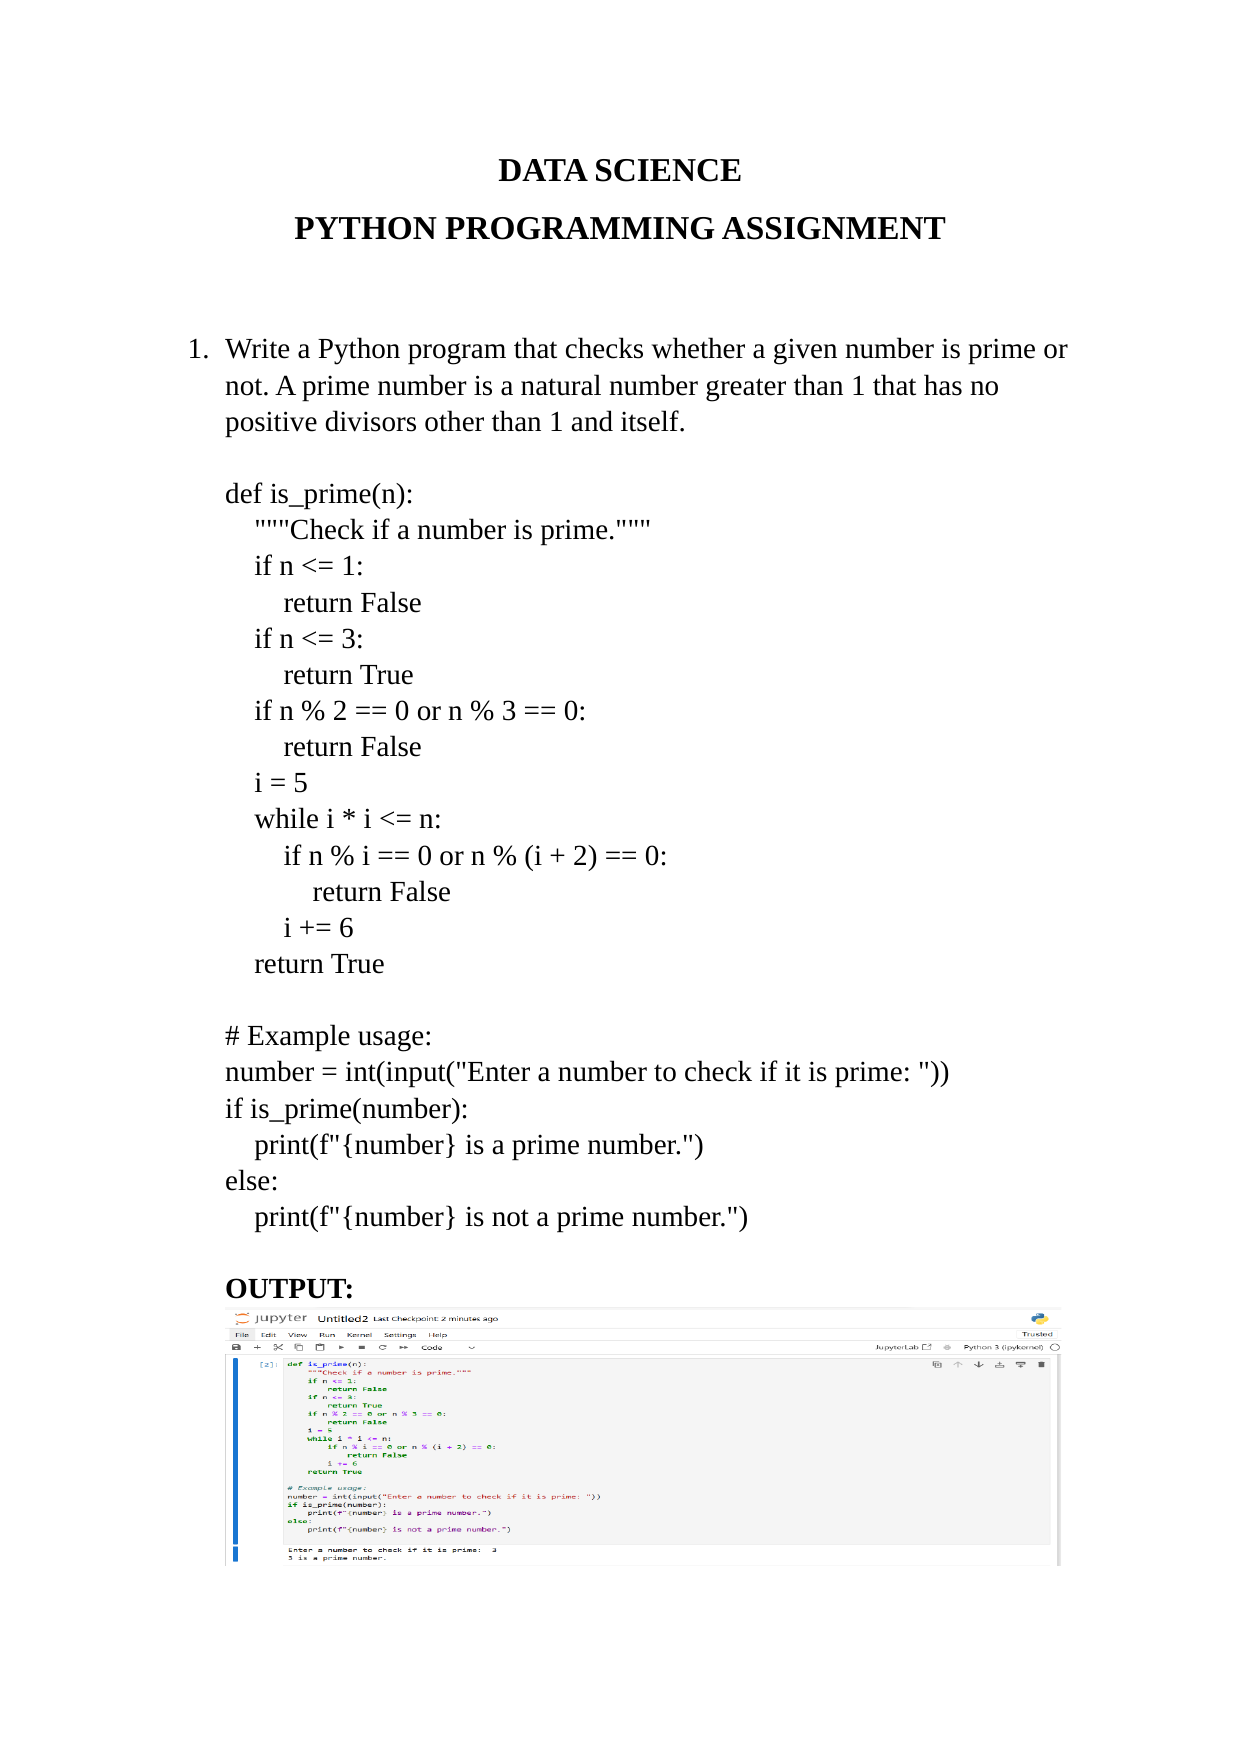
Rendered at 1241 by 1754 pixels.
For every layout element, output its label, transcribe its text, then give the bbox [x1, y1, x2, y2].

list if n % i == 0 or n % (i + 2) == 0: [225, 838, 1090, 871]
list Write a Python program that checks whether a given number is prime or not. A prime number is a natural number greater than 1 that has no positive divisors other than 1 and itself. [187, 332, 1090, 437]
list return True [225, 657, 1090, 691]
list return True [225, 946, 1090, 980]
list if is_prime(number): [225, 1091, 1090, 1124]
picture [225, 1307, 1062, 1566]
list OUTPUT: [225, 1271, 1090, 1305]
list else: [225, 1163, 1090, 1197]
list if n % 2 == 0 or n % 3 == 0: [225, 693, 1090, 727]
list return False [225, 874, 1090, 907]
list # Example usage: [225, 1018, 1090, 1052]
list print(f"{number} is a prime number.") [225, 1127, 1090, 1160]
list number = int(input("Enter a number to check if it is prime: ")) [225, 1054, 1090, 1088]
text PYTHON PROGRAMMING ASSIGNMENT [150, 208, 1090, 246]
list def is_prime(n): [225, 476, 1090, 510]
list return False [225, 585, 1090, 618]
list i = 5 [225, 765, 1090, 799]
list while i * i <= n: [225, 802, 1090, 835]
text DATA SCIENCE [150, 150, 1090, 188]
list print(f"{number} is not a prime number.") [225, 1199, 1090, 1233]
list i += 6 [225, 910, 1090, 943]
list if n <= 3: [225, 621, 1090, 654]
list """Check if a number is prime.""" [225, 512, 1090, 546]
list if n <= 1: [225, 548, 1090, 582]
list return False [225, 729, 1090, 763]
